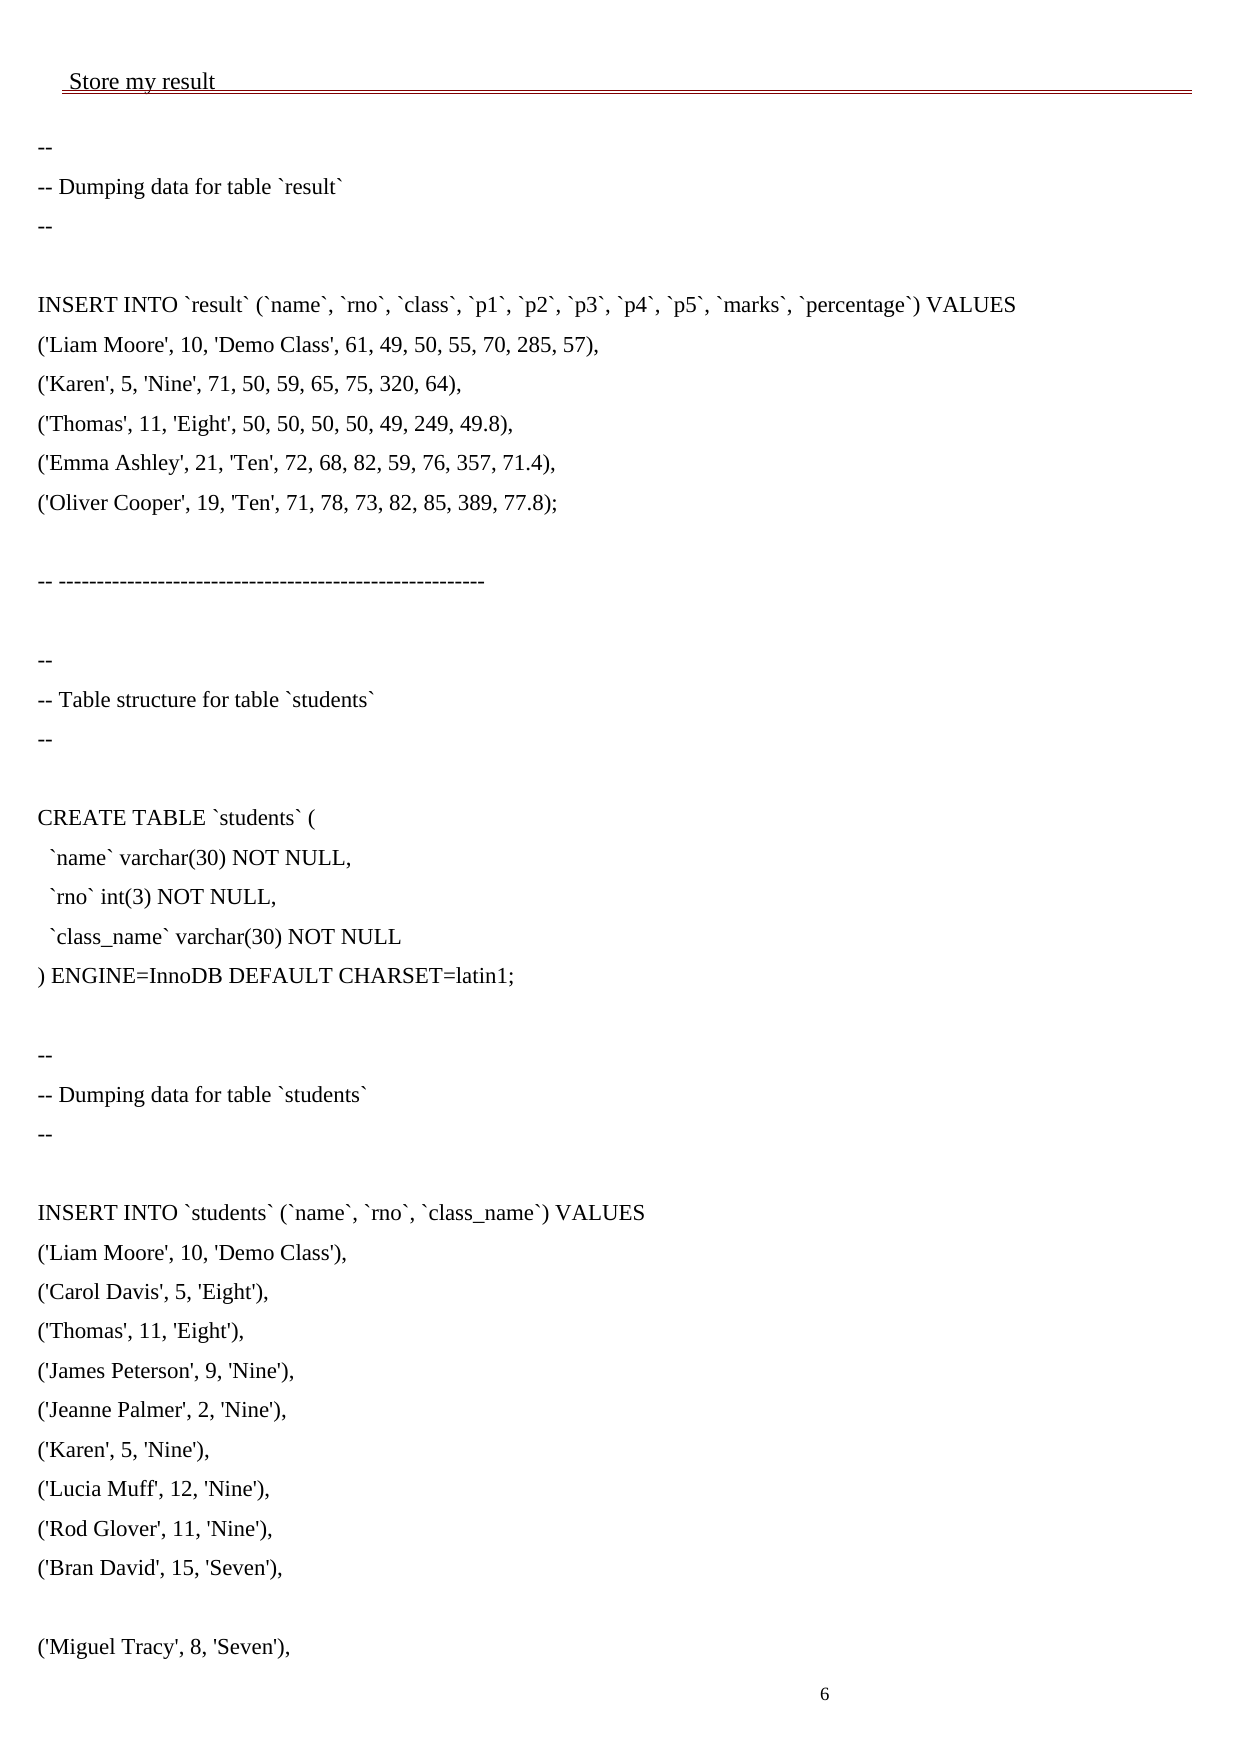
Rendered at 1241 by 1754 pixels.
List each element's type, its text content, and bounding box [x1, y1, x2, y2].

text ) ENGINE=InnoDB DEFAULT CHARSET=latin1; [37, 962, 1213, 989]
text ('James Peterson', 9, 'Nine'), [37, 1357, 1213, 1383]
text ('Karen', 5, 'Nine'), [37, 1436, 1213, 1462]
text -- [37, 133, 1213, 159]
text ('Thomas', 11, 'Eight'), [37, 1318, 1213, 1344]
text INSERT INTO `result` (`name`, `rno`, `class`, `p1`, `p2`, `p3`, `p4`, `p5`, `marks`, `percentage`) VALUES [37, 291, 1213, 317]
text ('Miguel Tracy', 8, 'Seven'), [37, 1633, 1213, 1660]
text ('Jeanne Palmer', 2, 'Nine'), [37, 1397, 1213, 1423]
text INSERT INTO `students` (`name`, `rno`, `class_name`) VALUES [37, 1199, 1213, 1226]
text -- Dumping data for table `students` [37, 1081, 1213, 1107]
text -- -------------------------------------------------------- [37, 567, 1213, 594]
text ('Thomas', 11, 'Eight', 50, 50, 50, 50, 49, 249, 49.8), [37, 409, 1213, 436]
text ('Liam Moore', 10, 'Demo Class', 61, 49, 50, 55, 70, 285, 57), [37, 331, 1213, 357]
text ('Bran David', 15, 'Seven'), [37, 1554, 1213, 1581]
text `name` varchar(30) NOT NULL, [37, 844, 1213, 870]
text ('Karen', 5, 'Nine', 71, 50, 59, 65, 75, 320, 64), [37, 370, 1213, 396]
text -- [37, 1041, 1213, 1068]
text ('Carol Davis', 5, 'Eight'), [37, 1278, 1213, 1304]
text -- [37, 212, 1213, 238]
text -- [37, 1120, 1213, 1147]
text -- Table structure for table `students` [37, 686, 1213, 712]
text ('Lucia Muff', 12, 'Nine'), [37, 1476, 1213, 1502]
text ('Oliver Cooper', 19, 'Ten', 71, 78, 73, 82, 85, 389, 77.8); [37, 488, 1213, 515]
text -- [37, 725, 1213, 752]
text ('Liam Moore', 10, 'Demo Class'), [37, 1239, 1213, 1265]
text ('Emma Ashley', 21, 'Ten', 72, 68, 82, 59, 76, 357, 71.4), [37, 449, 1213, 475]
text `rno` int(3) NOT NULL, [37, 883, 1213, 910]
text ('Rod Glover', 11, 'Nine'), [37, 1515, 1213, 1541]
text -- Dumping data for table `result` [37, 173, 1213, 199]
text `class_name` varchar(30) NOT NULL [37, 923, 1213, 949]
text CREATE TABLE `students` ( [37, 804, 1213, 831]
text -- [37, 646, 1213, 673]
